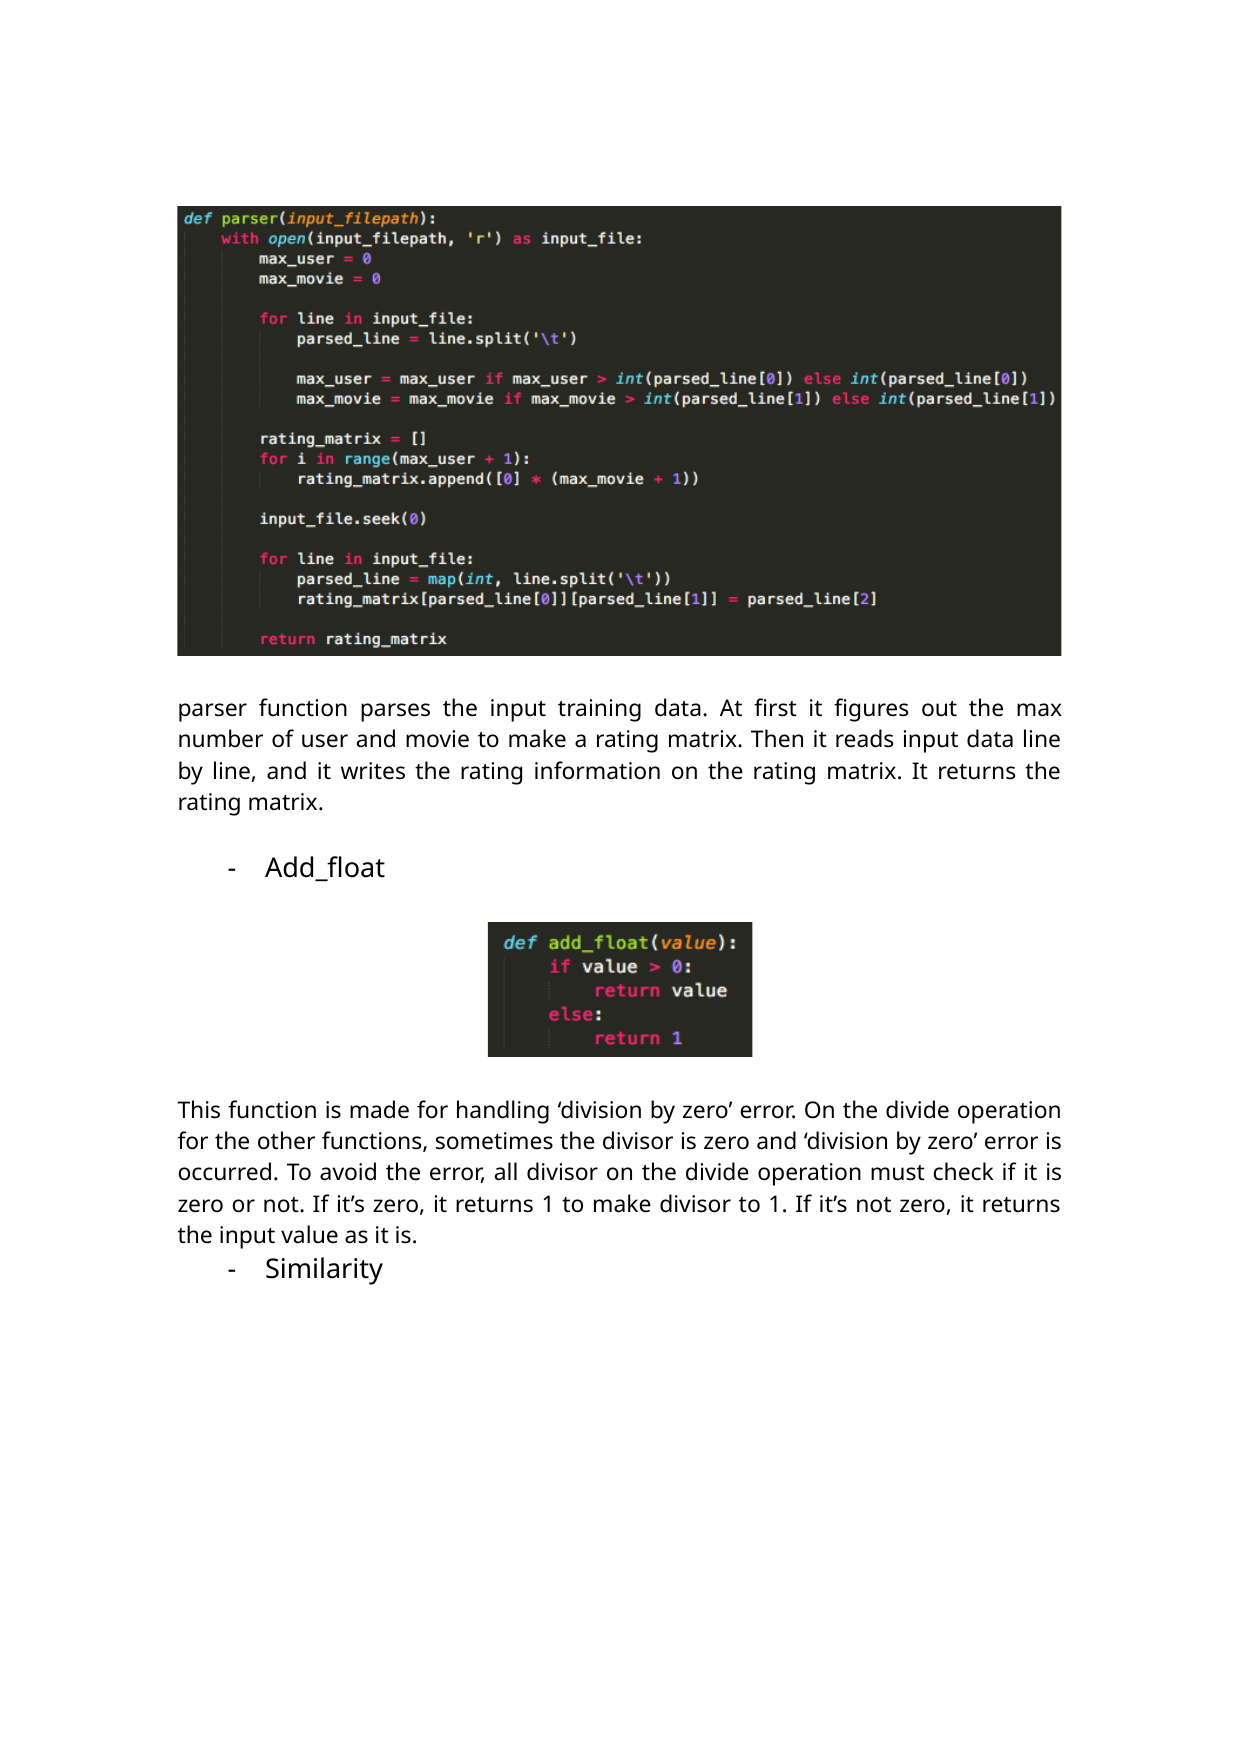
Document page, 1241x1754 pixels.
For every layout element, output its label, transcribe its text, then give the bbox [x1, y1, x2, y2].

list Add_float [227, 848, 1063, 885]
text parser function parses the input training data. At first it figures out the max number of user and movie to make a rating matrix. Then it reads input data line by line, and it writes the rating information on the rating matrix. It returns the rating matrix. [177, 692, 1063, 817]
picture [487, 922, 753, 1057]
picture [177, 206, 1062, 656]
list Similarity [227, 1250, 1063, 1287]
text This function is made for handling ‘division by zero’ error. On the divide operation for the other functions, sometimes the divisor is zero and ‘division by zero’ error is occurred. To avoid the error, all divisor on the divide operation must check if it is zero or not. If it’s zero, it returns 1 to make divisor to 1. If it’s not zero, it returns the input value as it is. [177, 1094, 1063, 1250]
